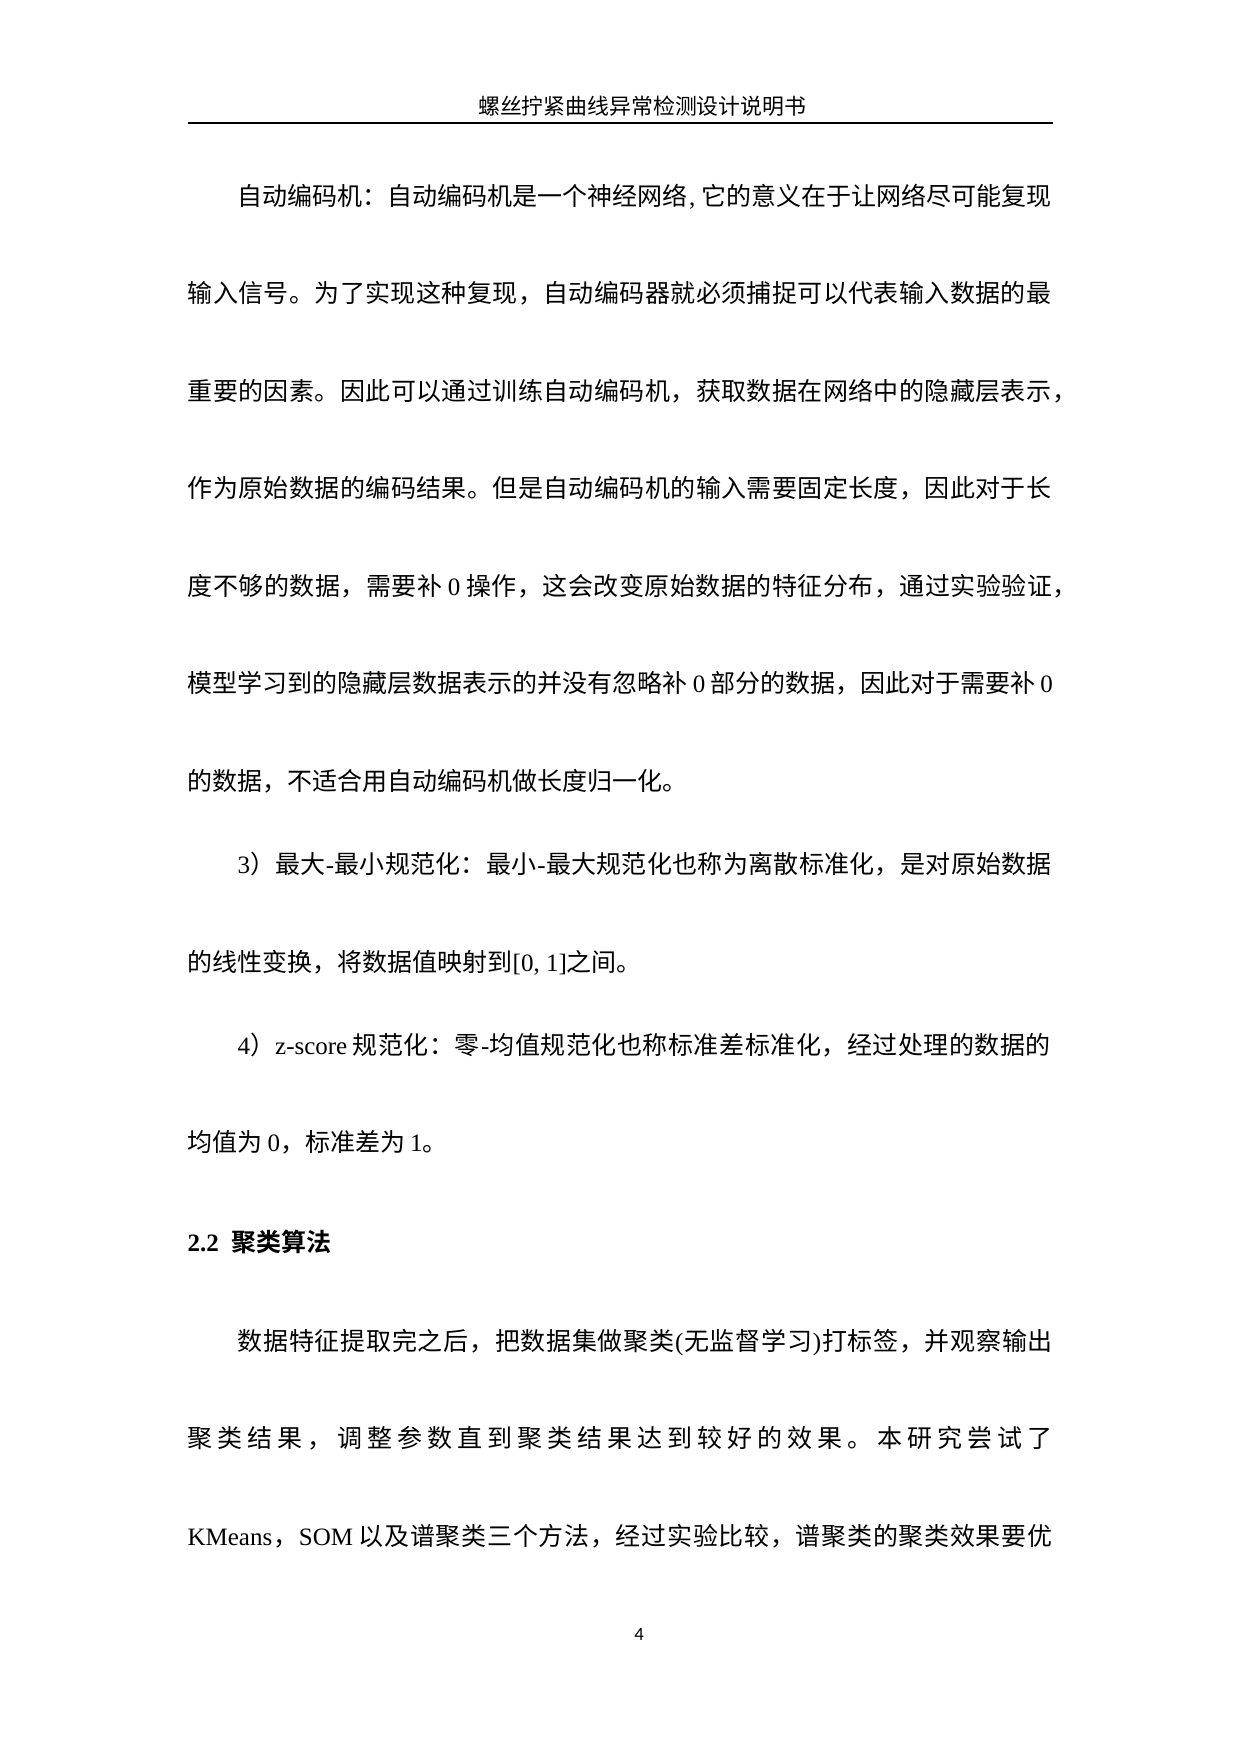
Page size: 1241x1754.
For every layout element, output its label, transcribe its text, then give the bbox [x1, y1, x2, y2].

list 自动编码机：自动编码机是一个神经网络, 它的意义在于让网络尽可能复现输入信号。为了实现这种复现，自动编码器就必须捕捉可以代表输入数据的最重要的因素。因此可以通过训练自动编码机，获取数据在网络中的隐藏层表示，作为原始数据的编码结果。但是自动编码机的输入需要固定长度，因此对于长度不够的数据，需要补0操作，这会改变原始数据的特征分布，通过实验验证，模型学习到的隐藏层数据表示的并没有忽略补0部分的数据，因此对于需要补0的数据，不适合用自动编码机做长度归一化。 [187, 162, 1053, 812]
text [187, 1307, 1053, 1567]
list z-score规范化：零-均值规范化也称标准差标准化，经过处理的数据的均值为0，标准差为1。 [187, 1011, 1053, 1173]
list 最大-最小规范化：最小-最大规范化也称为离散标准化，是对原始数据的线性变换，将数据值映射到[0, 1]之间。 [187, 830, 1053, 993]
subtitle 聚类算法 [187, 1208, 1053, 1273]
